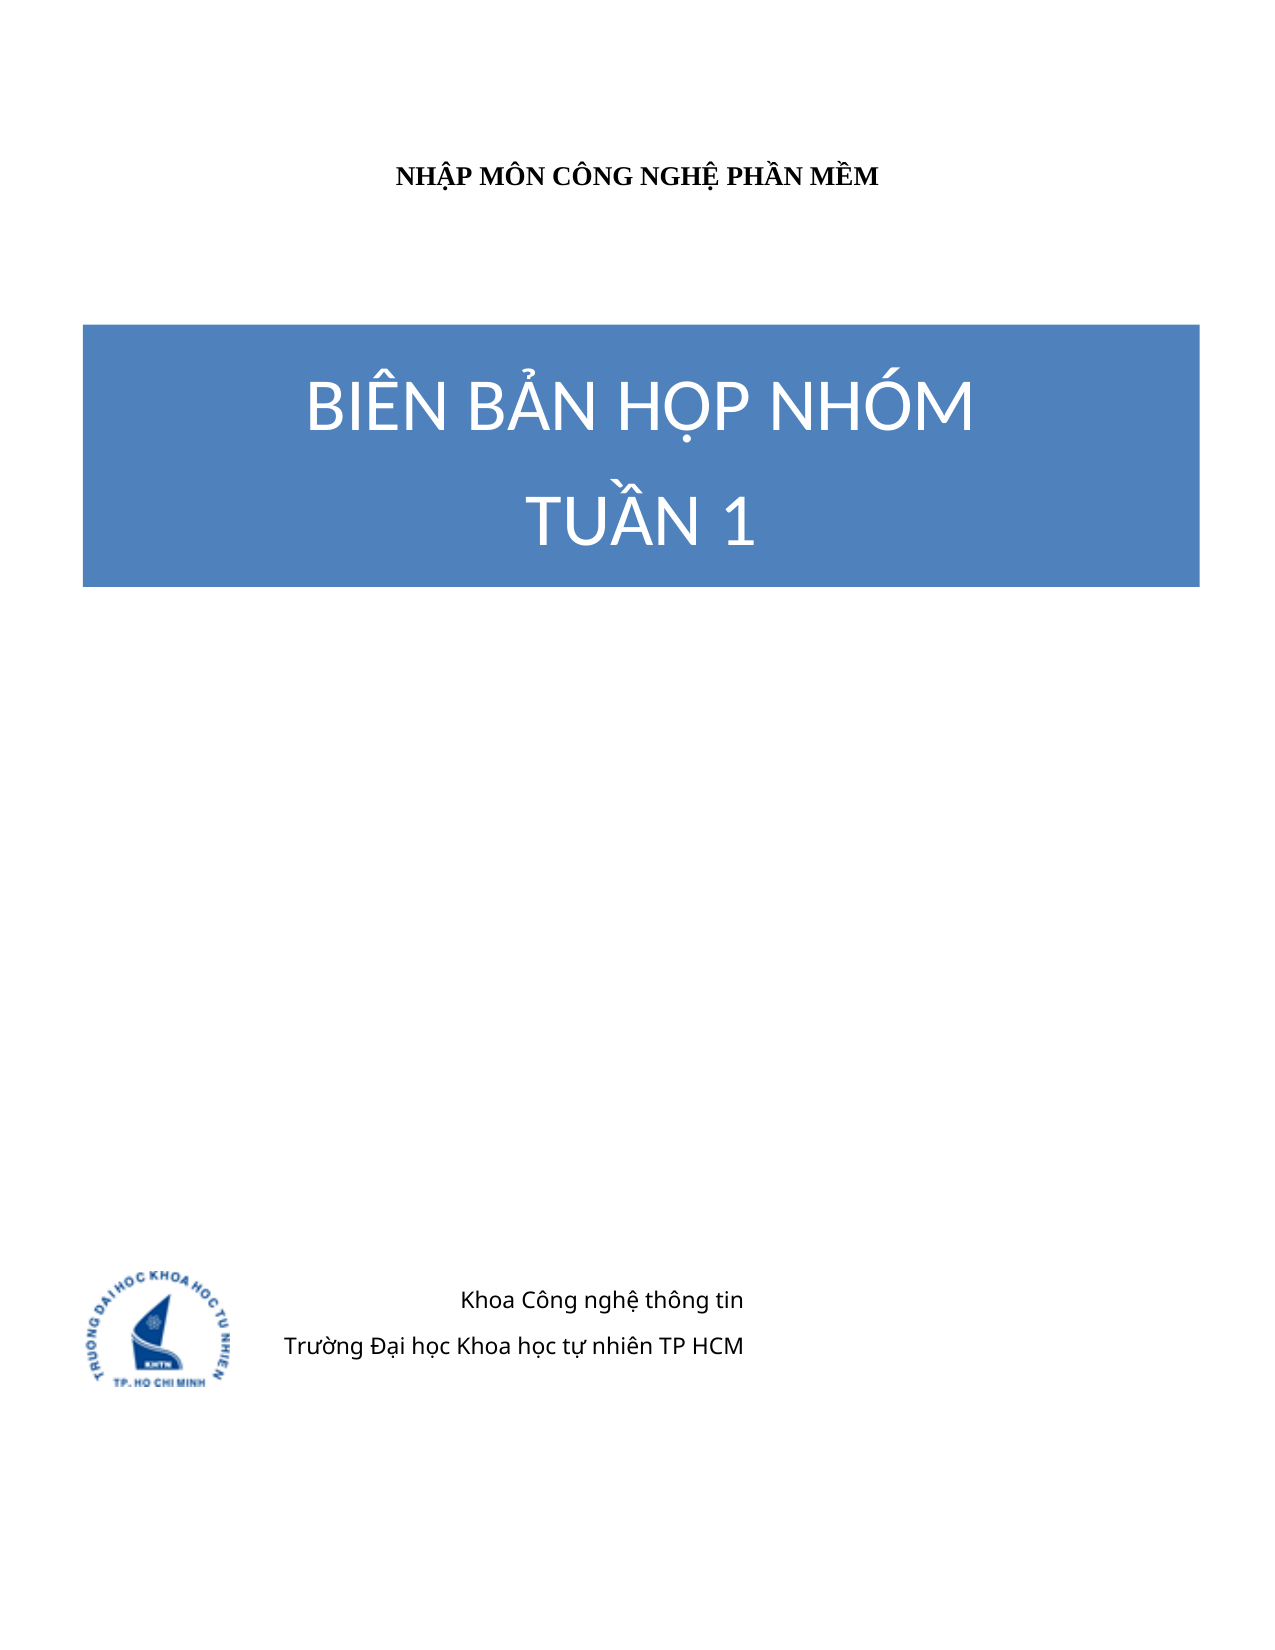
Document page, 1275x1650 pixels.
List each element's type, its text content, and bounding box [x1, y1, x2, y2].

text NHẬP MÔN CÔNG NGHỆ PHẦN MỀM [150, 160, 1125, 192]
picture [84, 1271, 230, 1387]
